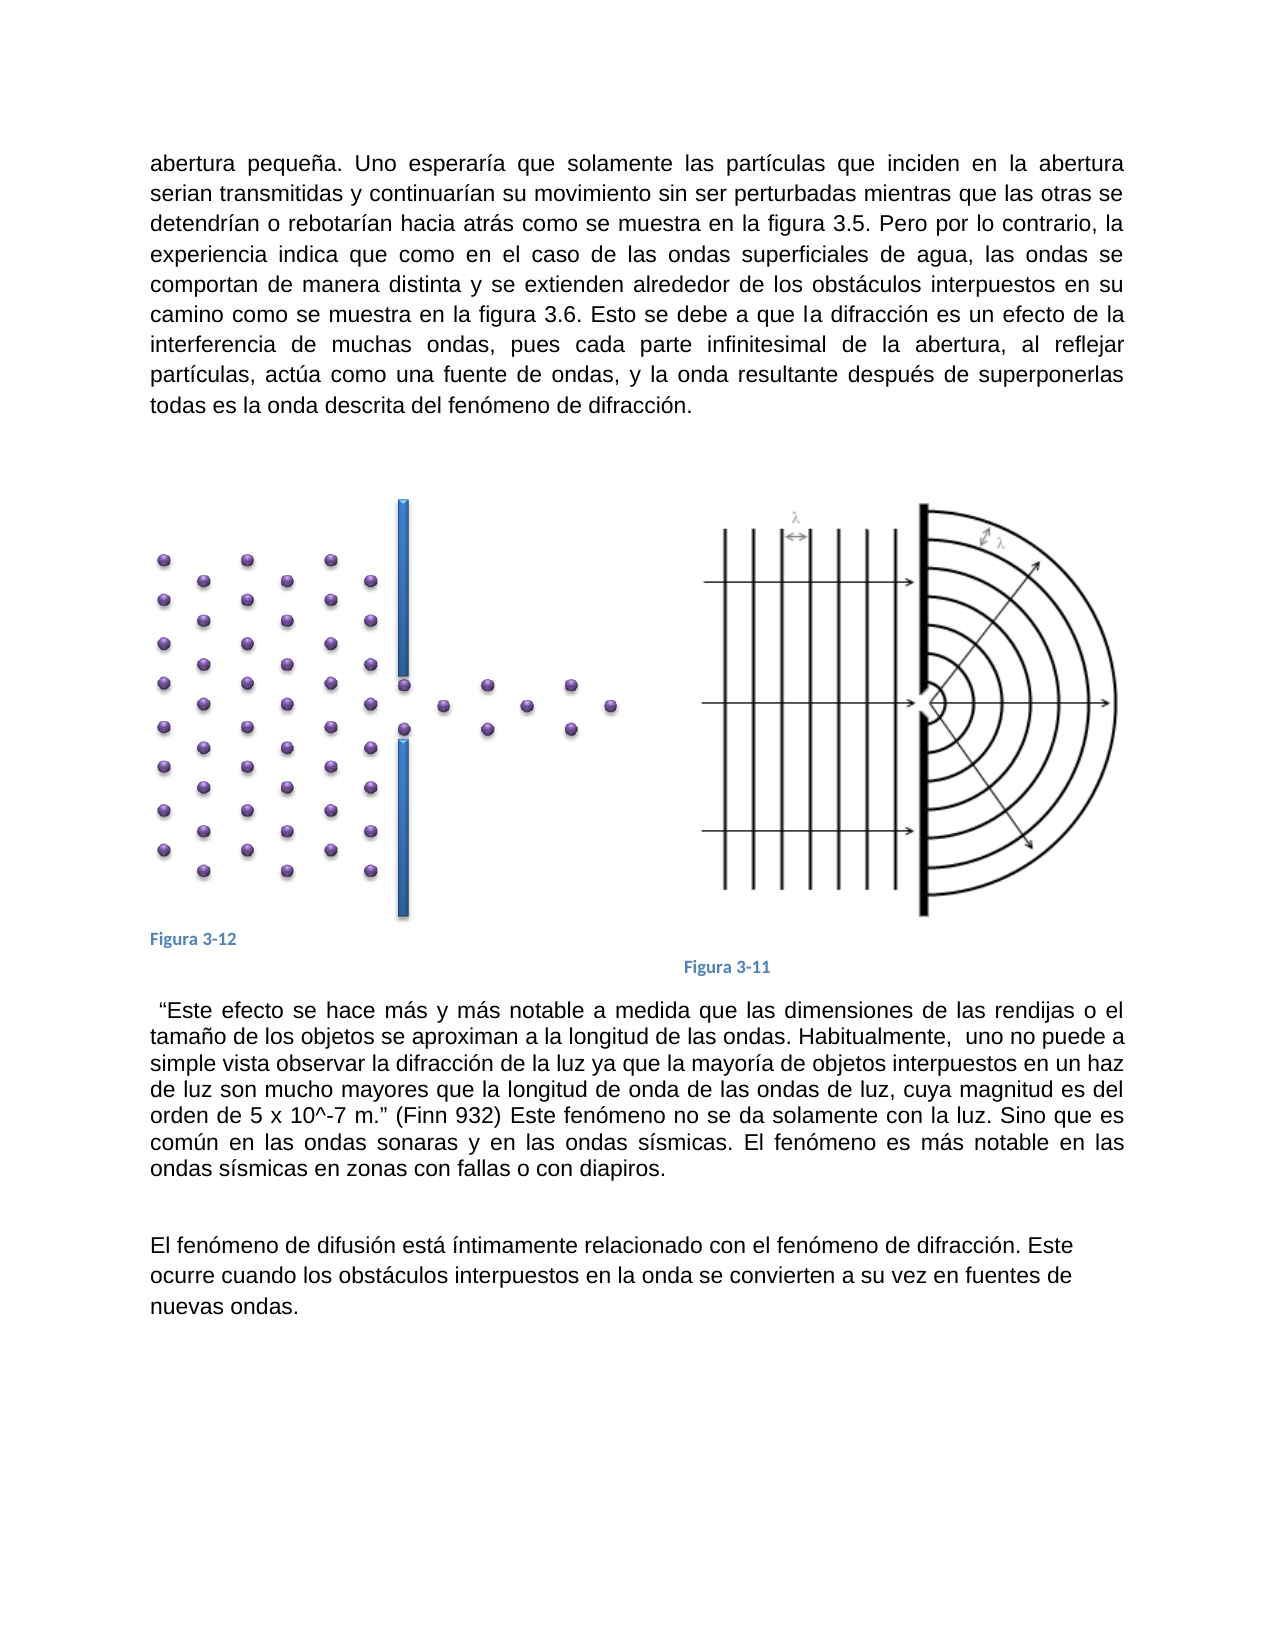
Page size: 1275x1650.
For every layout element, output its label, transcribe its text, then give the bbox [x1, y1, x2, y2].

picture [675, 475, 1149, 932]
text “Este efecto se hace más y más notable a medida que las dimensiones de las rendijas o el tamaño de los objetos se aproximan a la longitud de las ondas. Habitualmente, uno no puede a simple vista observar la difracción de la luz ya que la mayoría de objetos interpuestos en un haz de luz son mucho mayores que la longitud de onda de las ondas de luz, cuya magnitud es del orden de 5 x 10^-7 m.” (Finn 932) Este fenómeno no se da solamente con la luz. Sino que es común en las ondas sonaras y en las ondas sísmicas. El fenómeno es más notable en las ondas sísmicas en zonas con fallas o con diapiros. [150, 997, 1125, 1181]
picture [150, 495, 625, 927]
text El fenómeno de difusión está íntimamente relacionado con el fenómeno de difracción. Este ocurre cuando los obstáculos interpuestos en la onda se convierten a su vez en fuentes de nuevas ondas. [150, 1232, 1125, 1319]
